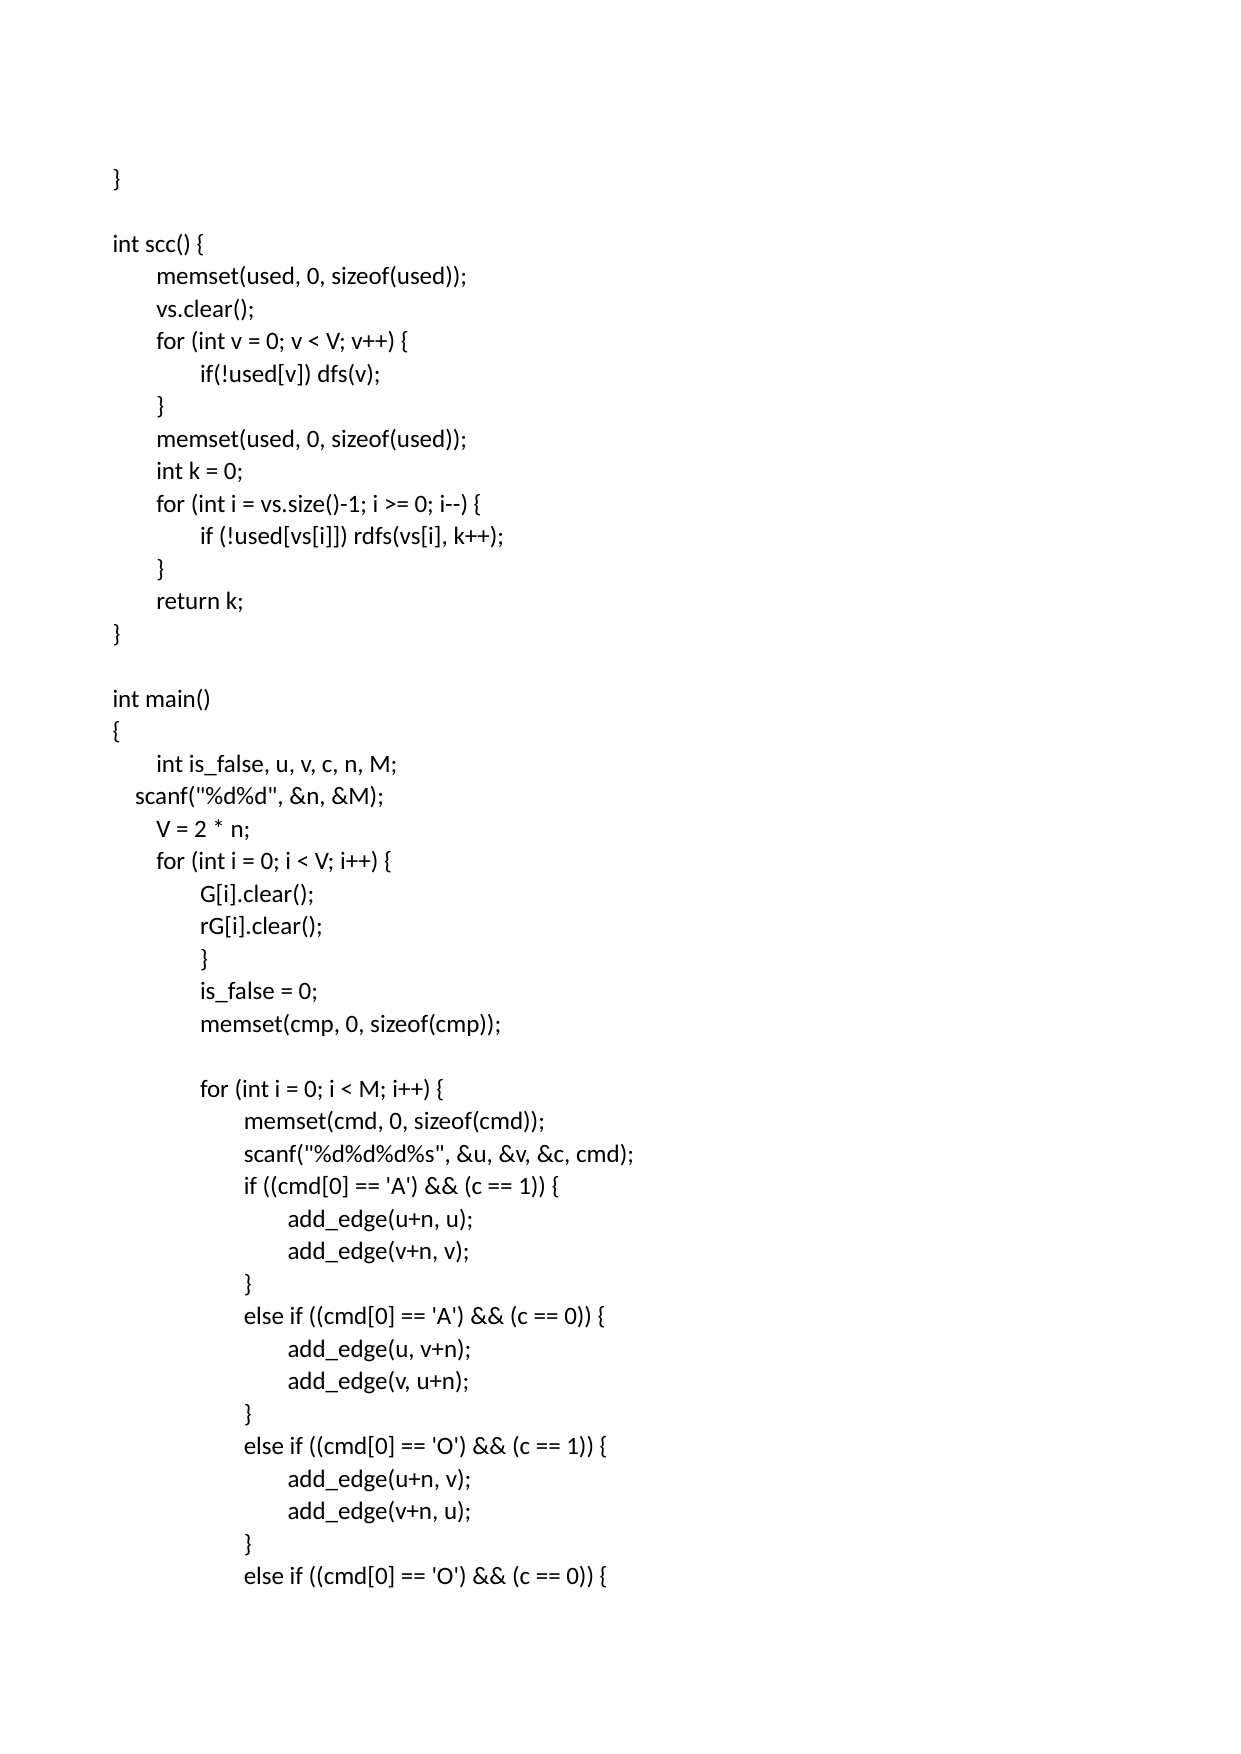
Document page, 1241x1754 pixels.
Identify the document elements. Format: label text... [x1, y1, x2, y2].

text } [112, 162, 1128, 194]
text else if ((cmd[0] == 'O') && (c == 0)) { [112, 1559, 1128, 1592]
text memset(used, 0, sizeof(used)); [112, 259, 1128, 292]
text vs.clear(); [112, 292, 1128, 324]
text int scc() { [112, 227, 1128, 259]
text else if ((cmd[0] == 'A') && (c == 0)) { [112, 1299, 1128, 1332]
text rG[i].clear(); [112, 909, 1128, 942]
text memset(cmp, 0, sizeof(cmp)); [112, 1007, 1128, 1039]
text else if ((cmd[0] == 'O') && (c == 1)) { [112, 1429, 1128, 1462]
text for (int v = 0; v < V; v++) { [112, 324, 1128, 357]
text } [112, 1267, 1128, 1299]
text memset(used, 0, sizeof(used)); [112, 422, 1128, 454]
text add_edge(v+n, u); [112, 1494, 1128, 1527]
text if(!used[v]) dfs(v); [112, 357, 1128, 389]
text for (int i = vs.size()-1; i >= 0; i--) { [112, 487, 1128, 519]
text scanf("%d%d", &n, &M); [112, 779, 1128, 812]
text add_edge(u+n, v); [112, 1462, 1128, 1494]
text } [112, 942, 1128, 974]
text if (!used[vs[i]]) rdfs(vs[i], k++); [112, 519, 1128, 552]
text for (int i = 0; i < M; i++) { [112, 1072, 1128, 1104]
text if ((cmd[0] == 'A') && (c == 1)) { [112, 1169, 1128, 1202]
text for (int i = 0; i < V; i++) { [112, 844, 1128, 877]
text int k = 0; [112, 454, 1128, 487]
text return k; [112, 584, 1128, 617]
text add_edge(v+n, v); [112, 1234, 1128, 1267]
text } [112, 389, 1128, 422]
text G[i].clear(); [112, 877, 1128, 909]
text V = 2 * n; [112, 812, 1128, 844]
text int is_false, u, v, c, n, M; [112, 747, 1128, 779]
text add_edge(u+n, u); [112, 1202, 1128, 1234]
text } [112, 617, 1128, 649]
text } [112, 1527, 1128, 1559]
text add_edge(u, v+n); [112, 1332, 1128, 1364]
text } [112, 552, 1128, 584]
text is_false = 0; [112, 974, 1128, 1007]
text int main() [112, 682, 1128, 714]
text } [112, 1397, 1128, 1429]
text memset(cmd, 0, sizeof(cmd)); [112, 1104, 1128, 1137]
text add_edge(v, u+n); [112, 1364, 1128, 1397]
text scanf("%d%d%d%s", &u, &v, &c, cmd); [112, 1137, 1128, 1169]
text { [112, 714, 1128, 747]
